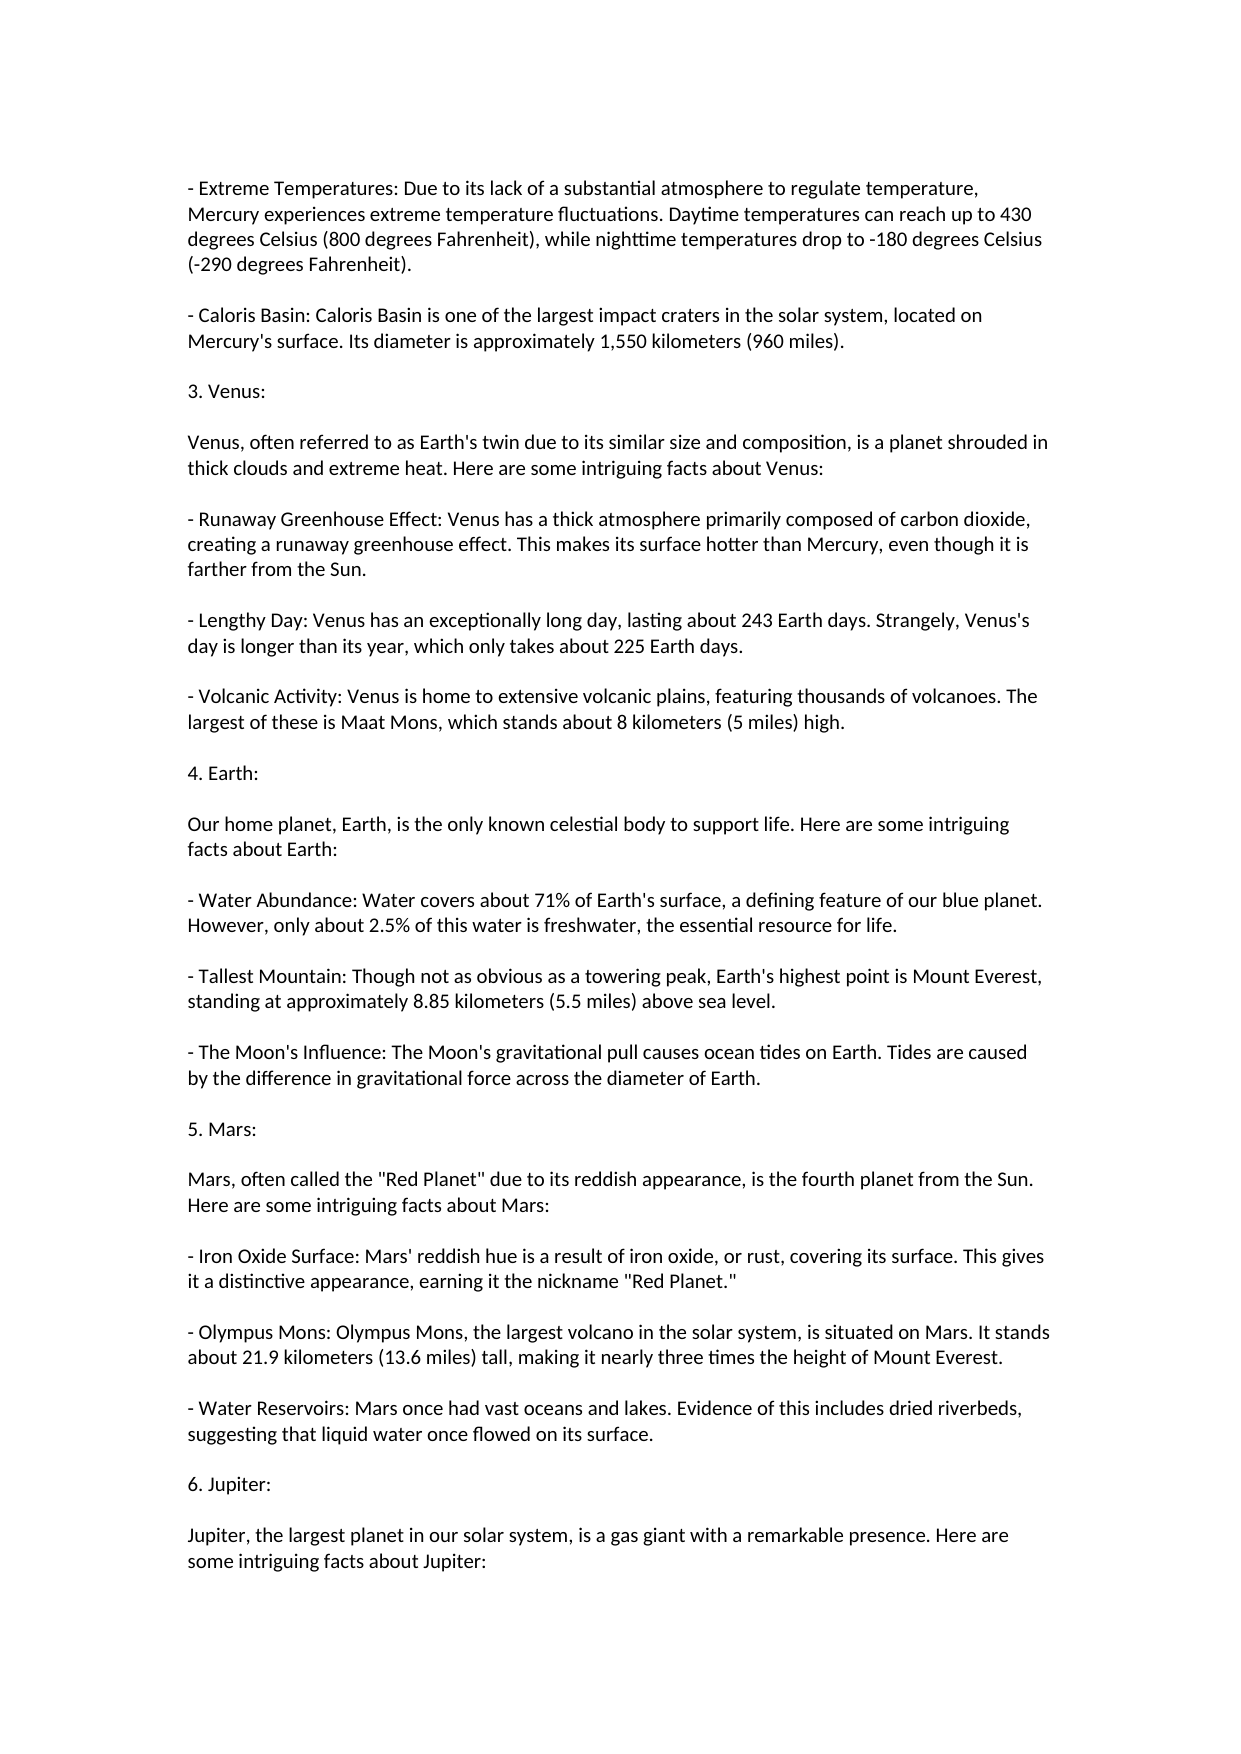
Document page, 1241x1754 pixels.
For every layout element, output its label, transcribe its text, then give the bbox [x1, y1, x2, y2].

text - Olympus Mons: Olympus Mons, the largest volcano in the solar system, is situated on Mars. It stands about 21.9 kilometers (13.6 miles) tall, making it nearly three times the height of Mount Everest. [187, 1319, 1053, 1370]
text - Water Abundance: Water covers about 71% of Earth's surface, a defining feature of our blue planet. However, only about 2.5% of this water is freshwater, the essential resource for life. [187, 887, 1053, 938]
text - Tallest Mountain: Though not as obvious as a towering peak, Earth's highest point is Mount Everest, standing at approximately 8.85 kilometers (5.5 miles) above sea level. [187, 963, 1053, 1014]
text Jupiter, the largest planet in our solar system, is a gas giant with a remarkable presence. Here are some intriguing facts about Jupiter: [187, 1522, 1053, 1573]
text - Lengthy Day: Venus has an exceptionally long day, lasting about 243 Earth days. Strangely, Venus's day is longer than its year, which only takes about 225 Earth days. [187, 607, 1053, 658]
text - Water Reservoirs: Mars once had vast oceans and lakes. Evidence of this includes dried riverbeds, suggesting that liquid water once flowed on its surface. [187, 1395, 1053, 1446]
text Mars, often called the "Red Planet" due to its reddish appearance, is the fourth planet from the Sun. Here are some intriguing facts about Mars: [187, 1167, 1053, 1217]
text - Caloris Basin: Caloris Basin is one of the largest impact craters in the solar system, located on Mercury's surface. Its diameter is approximately 1,550 kilometers (960 miles). [187, 302, 1053, 353]
text - Runaway Greenhouse Effect: Venus has a thick atmosphere primarily composed of carbon dioxide, creating a runaway greenhouse effect. This makes its surface hotter than Mercury, even though it is farther from the Sun. [187, 506, 1053, 582]
text 6. Jupiter: [187, 1472, 1053, 1497]
text 5. Mars: [187, 1116, 1053, 1141]
text - The Moon's Influence: The Moon's gravitational pull causes ocean tides on Earth. Tides are caused by the difference in gravitational force across the diameter of Earth. [187, 1039, 1053, 1090]
text Our home planet, Earth, is the only known celestial body to support life. Here are some intriguing facts about Earth: [187, 811, 1053, 862]
text - Volcanic Activity: Venus is home to extensive volcanic plains, featuring thousands of volcanoes. The largest of these is Maat Mons, which stands about 8 kilometers (5 miles) high. [187, 684, 1053, 734]
text - Extreme Temperatures: Due to its lack of a substantial atmosphere to regulate temperature, Mercury experiences extreme temperature fluctuations. Daytime temperatures can reach up to 430 degrees Celsius (800 degrees Fahrenheit), while nighttime temperatures drop to -180 degrees Celsius (-290 degrees Fahrenheit). [187, 175, 1053, 277]
text 4. Earth: [187, 760, 1053, 785]
text 3. Venus: [187, 379, 1053, 404]
text Venus, often referred to as Earth's twin due to its similar size and composition, is a planet shrouded in thick clouds and extreme heat. Here are some intriguing facts about Venus: [187, 429, 1053, 480]
text - Iron Oxide Surface: Mars' reddish hue is a result of iron oxide, or rust, covering its surface. This gives it a distinctive appearance, earning it the nickname "Red Planet." [187, 1243, 1053, 1294]
